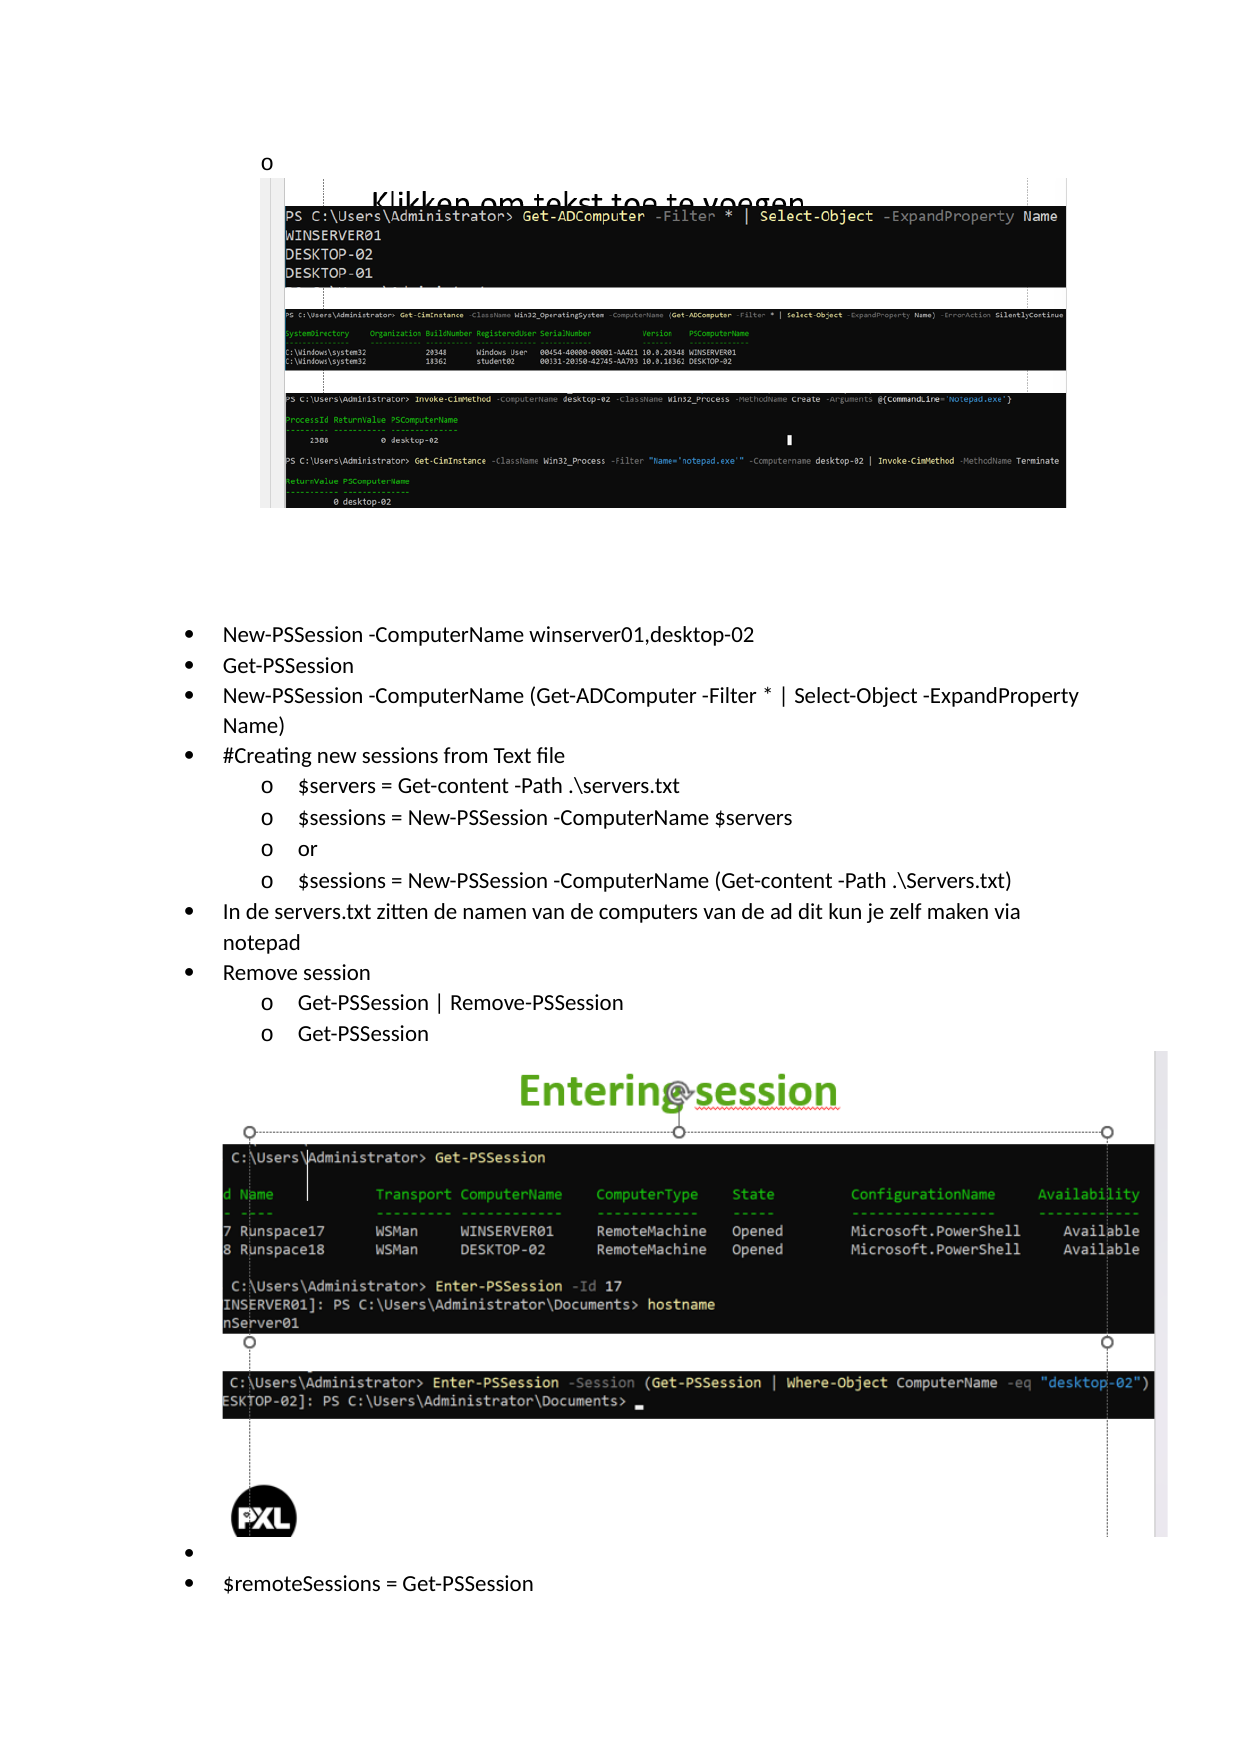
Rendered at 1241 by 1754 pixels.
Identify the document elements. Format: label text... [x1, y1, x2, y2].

list $remoteSessions = Get-PSSession [185, 1569, 1093, 1597]
picture [260, 178, 1067, 508]
picture [222, 1051, 1168, 1537]
list Get-PSSession [185, 651, 1093, 679]
list $servers = Get-content -Path .\servers.txt [260, 772, 1093, 801]
list Remove session [185, 958, 1093, 986]
list Get-PSSession | Remove-PSSession [260, 988, 1093, 1017]
list New-PSSession -ComputerName (Get-ADComputer -Filter * | Select-Object -ExpandProperty Name) [185, 681, 1093, 739]
list In de servers.txt zitten de namen van de computers van de ad dit kun je zelf maken via notepad [185, 897, 1093, 956]
list Get-PSSession [260, 1019, 1093, 1049]
list #Creating new sessions from Text file [185, 741, 1093, 769]
list $sessions = New-PSSession -ComputerName (Get-content -Path .\Servers.txt) [260, 866, 1093, 895]
list or [260, 834, 1093, 864]
list $sessions = New-PSSession -ComputerName $servers [260, 803, 1093, 832]
list New-PSSession -ComputerName winserver01,desktop-02 [185, 621, 1093, 649]
